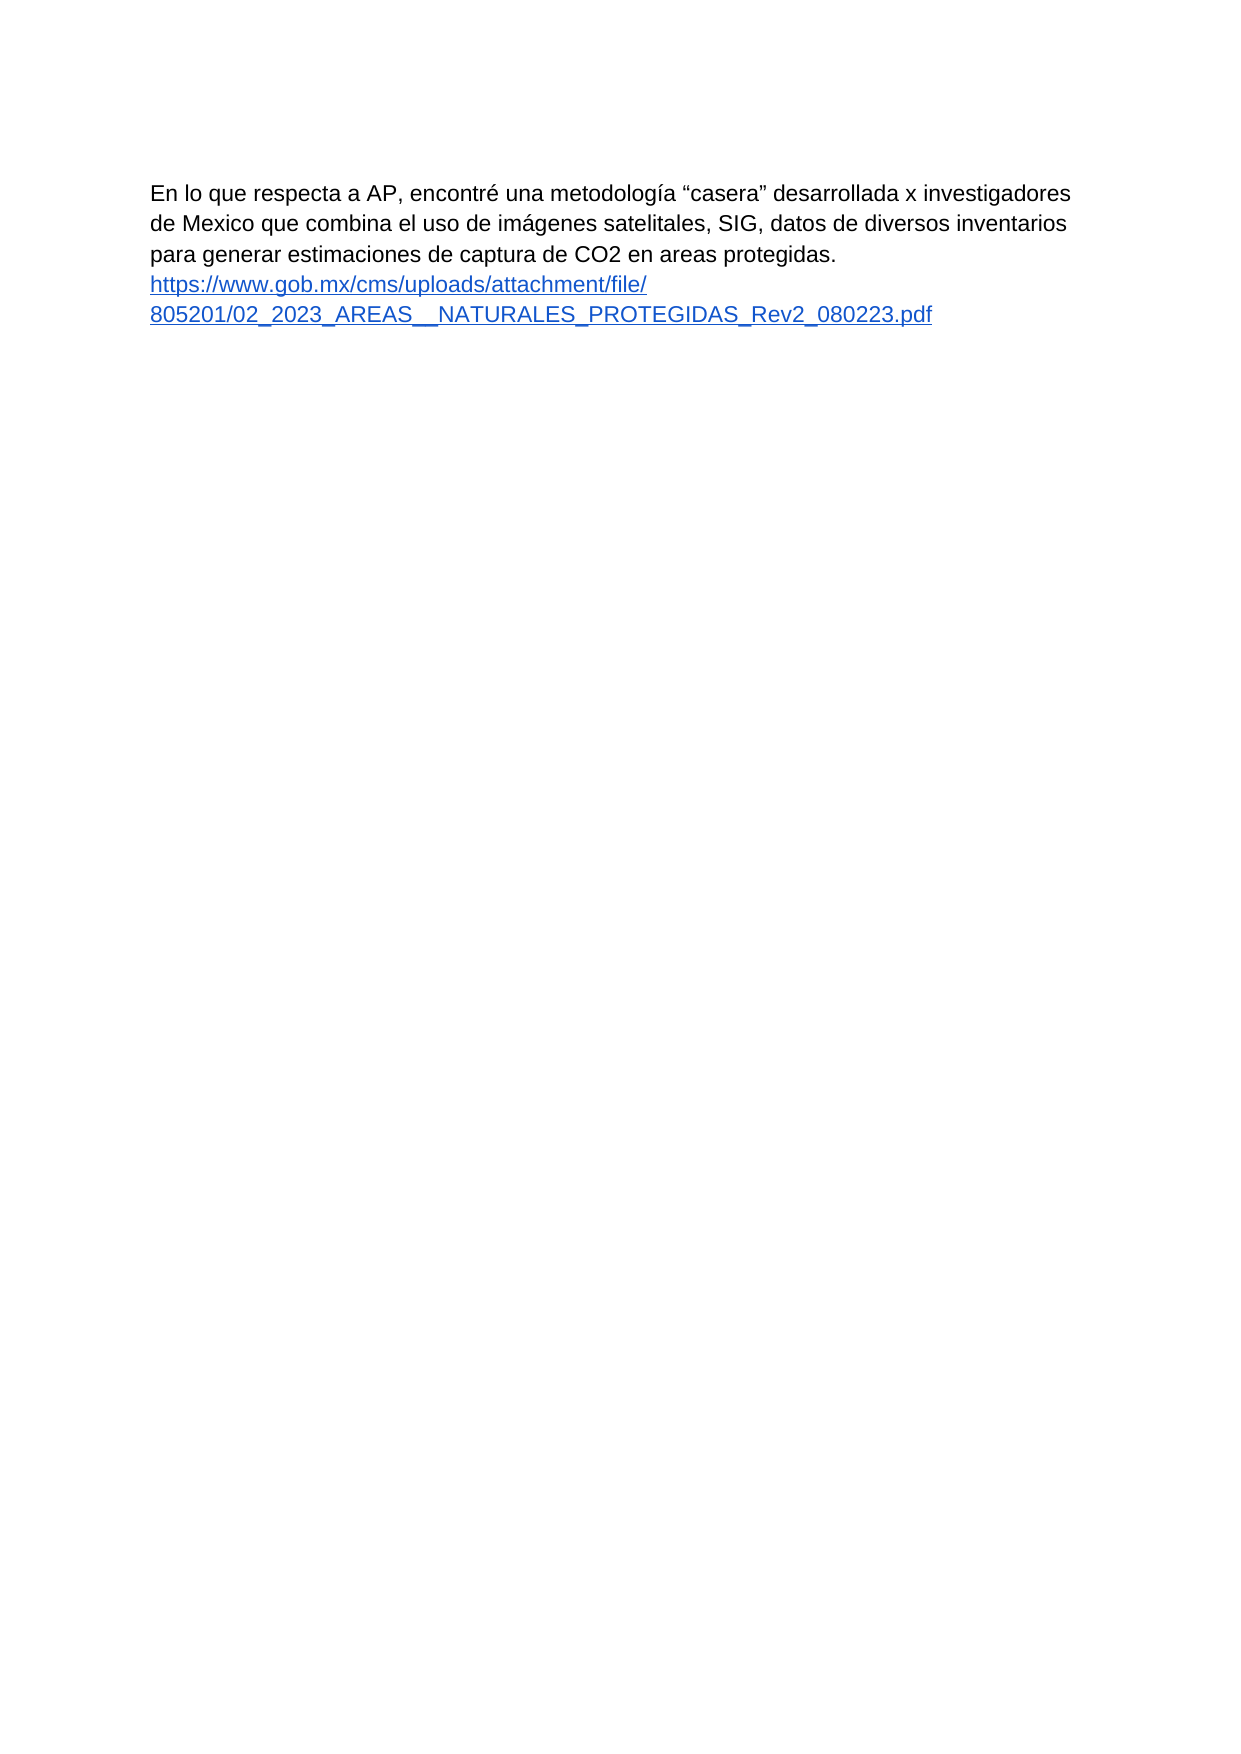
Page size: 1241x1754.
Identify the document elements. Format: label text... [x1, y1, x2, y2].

text https://www.gob.mx/cms/uploads/attachment/file/805201/02_2023_AREAS__NATURALES_PROTEGIDAS_Rev2_080223.pdf [150, 271, 1090, 327]
text En lo que respecta a AP, encontré una metodología “casera” desarrollada x investigadores de Mexico que combina el uso de imágenes satelitales, SIG, datos de diversos inventarios para generar estimaciones de captura de CO2 en areas protegidas. [150, 180, 1090, 267]
